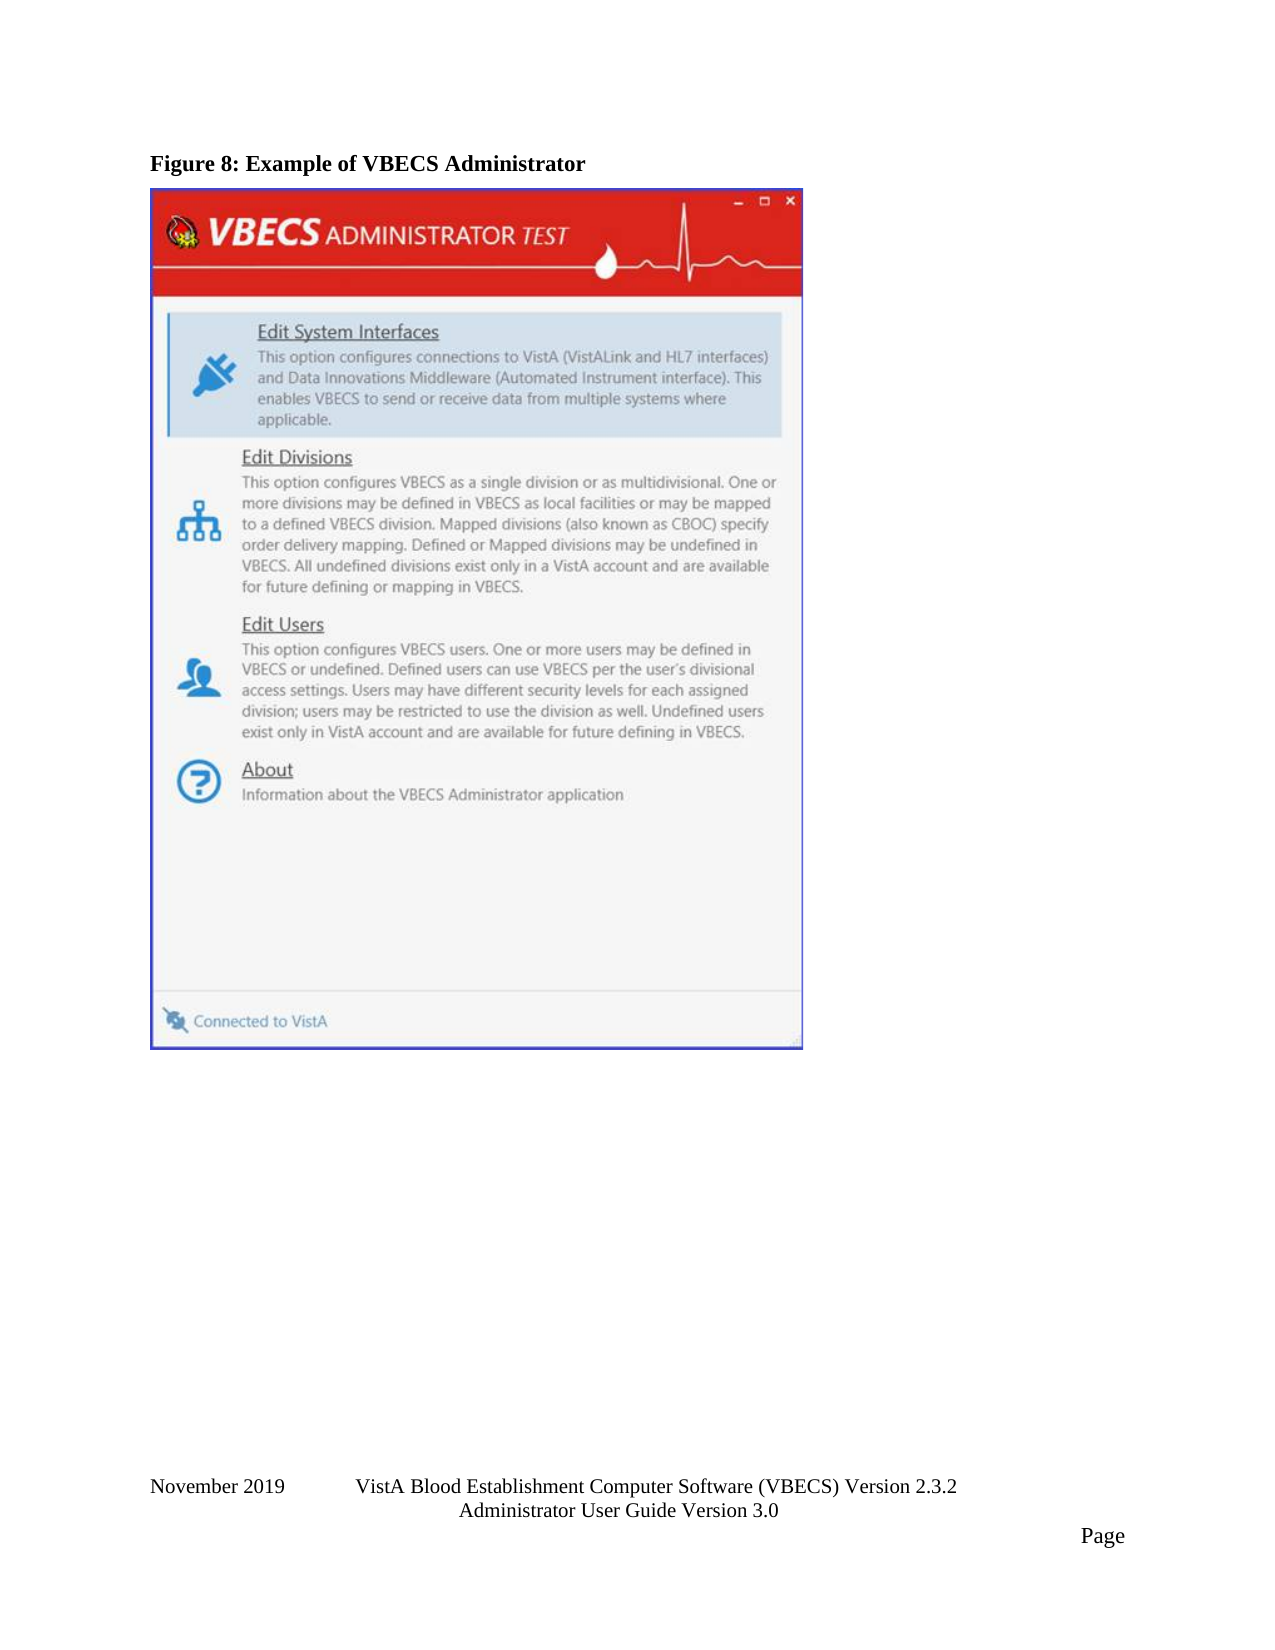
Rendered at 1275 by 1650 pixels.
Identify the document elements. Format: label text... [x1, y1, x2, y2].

picture [150, 188, 804, 1050]
text Figure 8: Example of VBECS Administrator [150, 150, 1125, 176]
